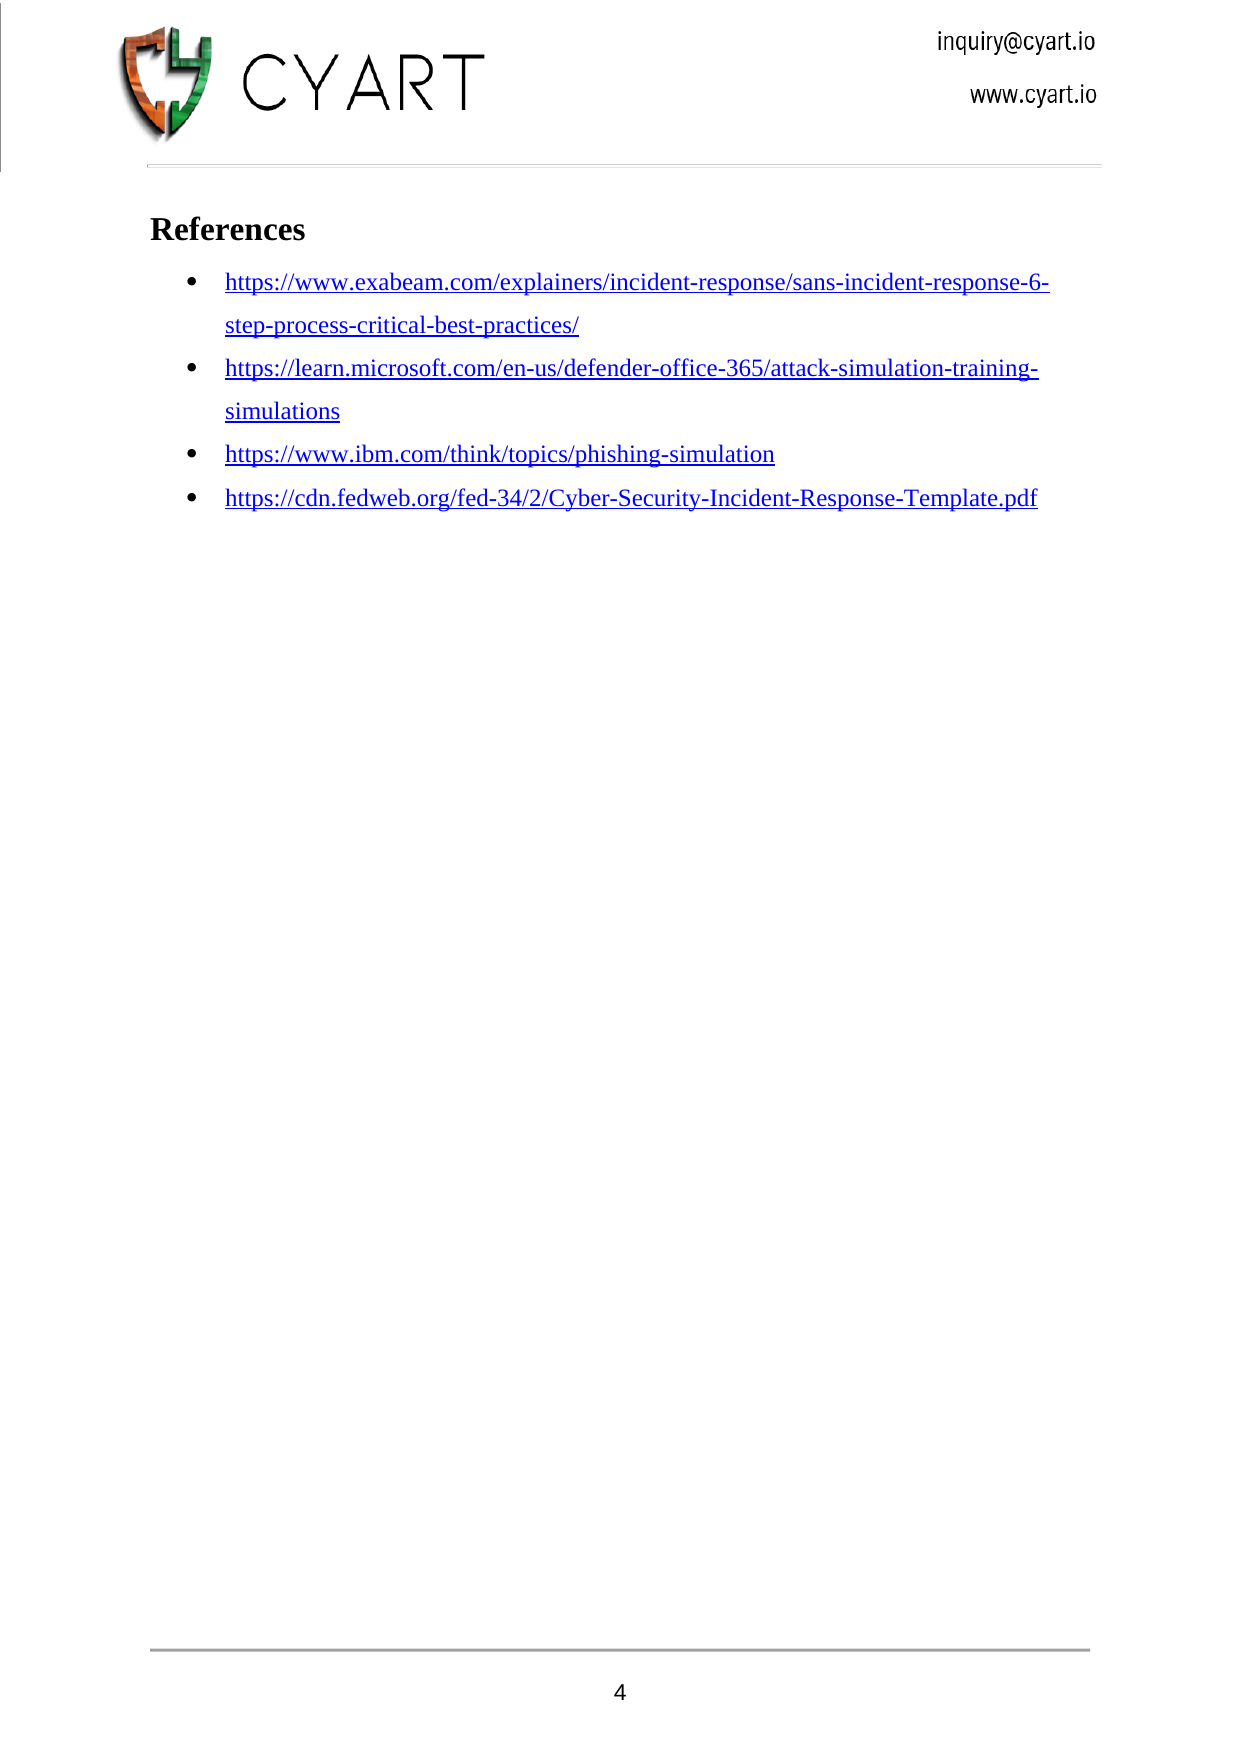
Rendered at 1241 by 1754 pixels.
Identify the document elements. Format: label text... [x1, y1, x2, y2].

list https://cdn.fedweb.org/fed-34/2/Cyber-Security-Incident-Response-Template.pdf [187, 483, 1090, 511]
picture [0, 3, 1241, 172]
list https://www.ibm.com/think/topics/phishing-simulation [187, 439, 1090, 468]
list https://learn.microsoft.com/en-us/defender-office-365/attack-simulation-training-simulations [187, 353, 1090, 425]
list https://www.exabeam.com/explainers/incident-response/sans-incident-response-6-step-process-critical-best-practices/ [187, 267, 1090, 339]
text References [150, 150, 1090, 248]
